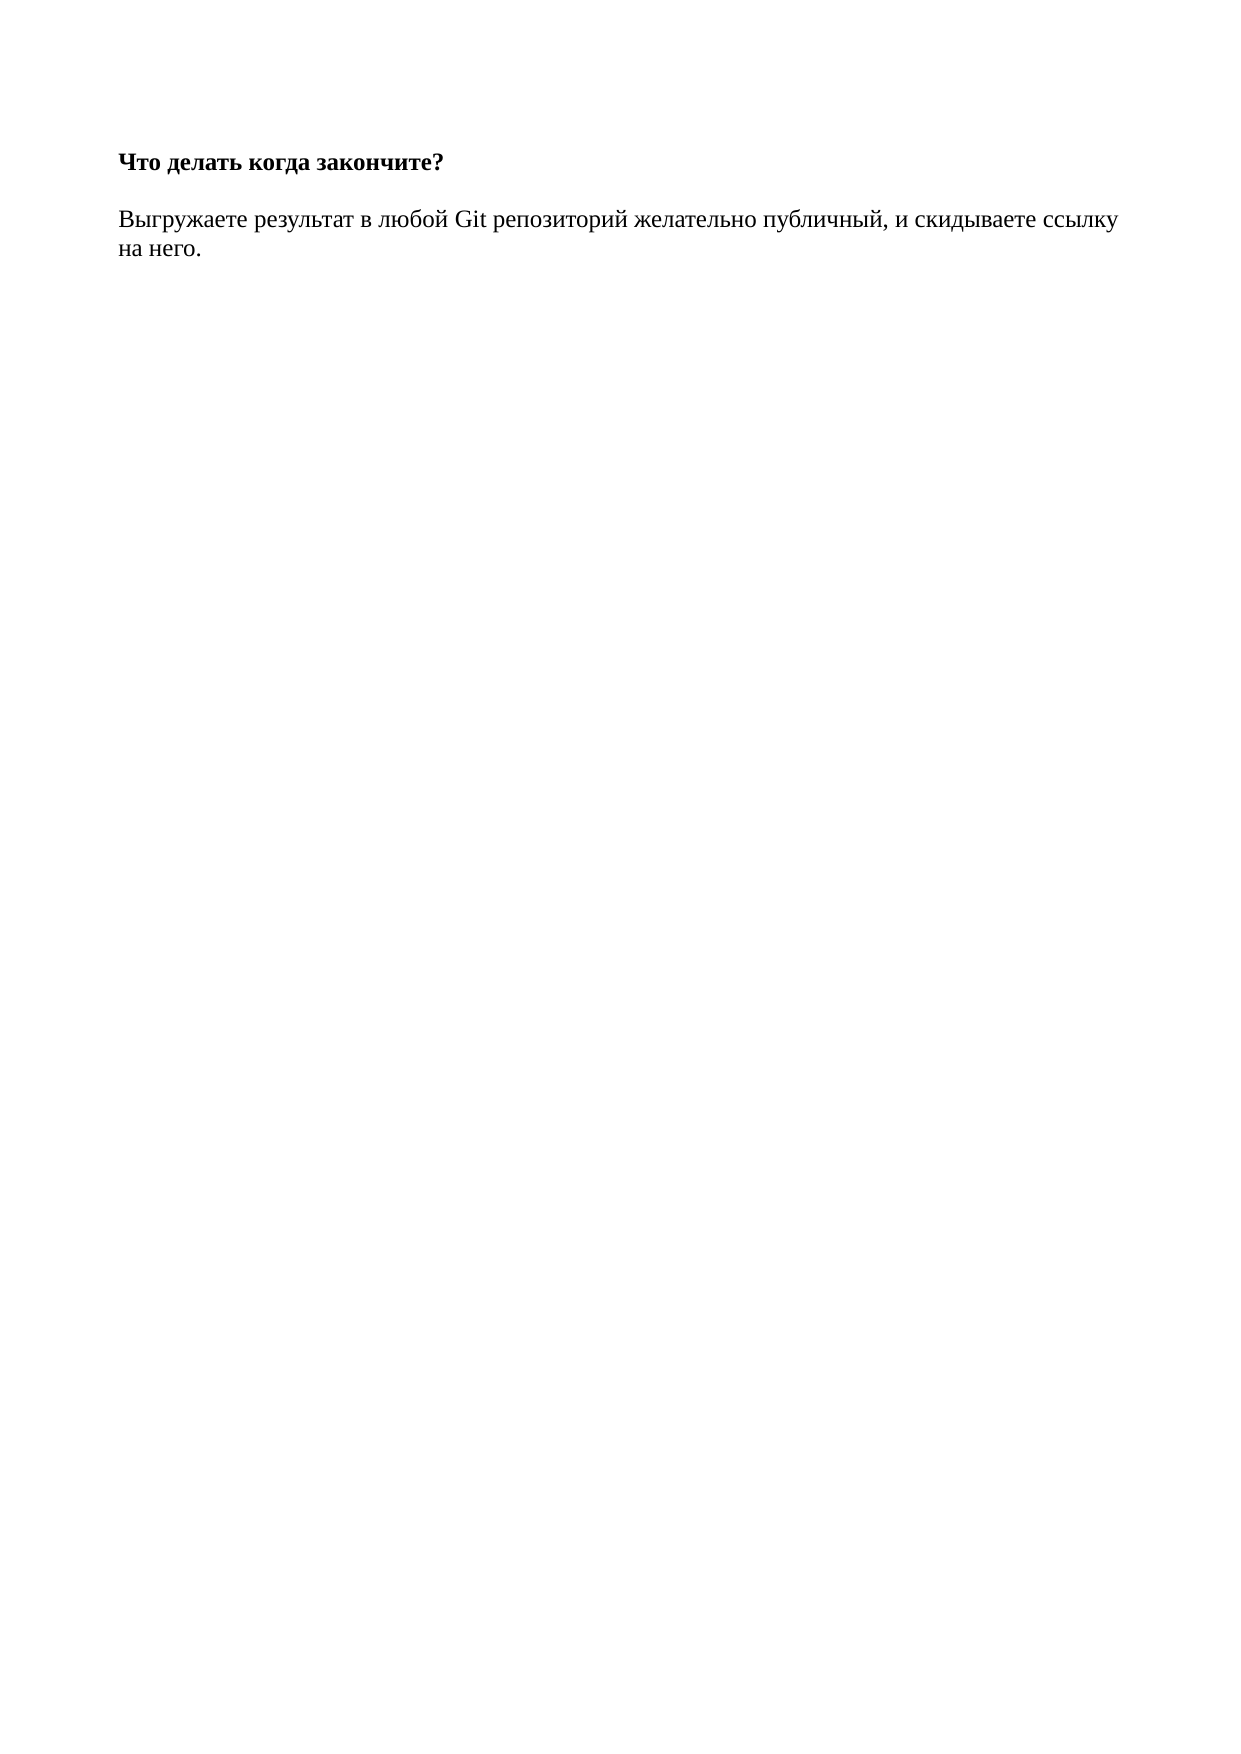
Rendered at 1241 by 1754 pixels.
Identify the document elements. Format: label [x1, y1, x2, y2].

text [118, 118, 1122, 262]
